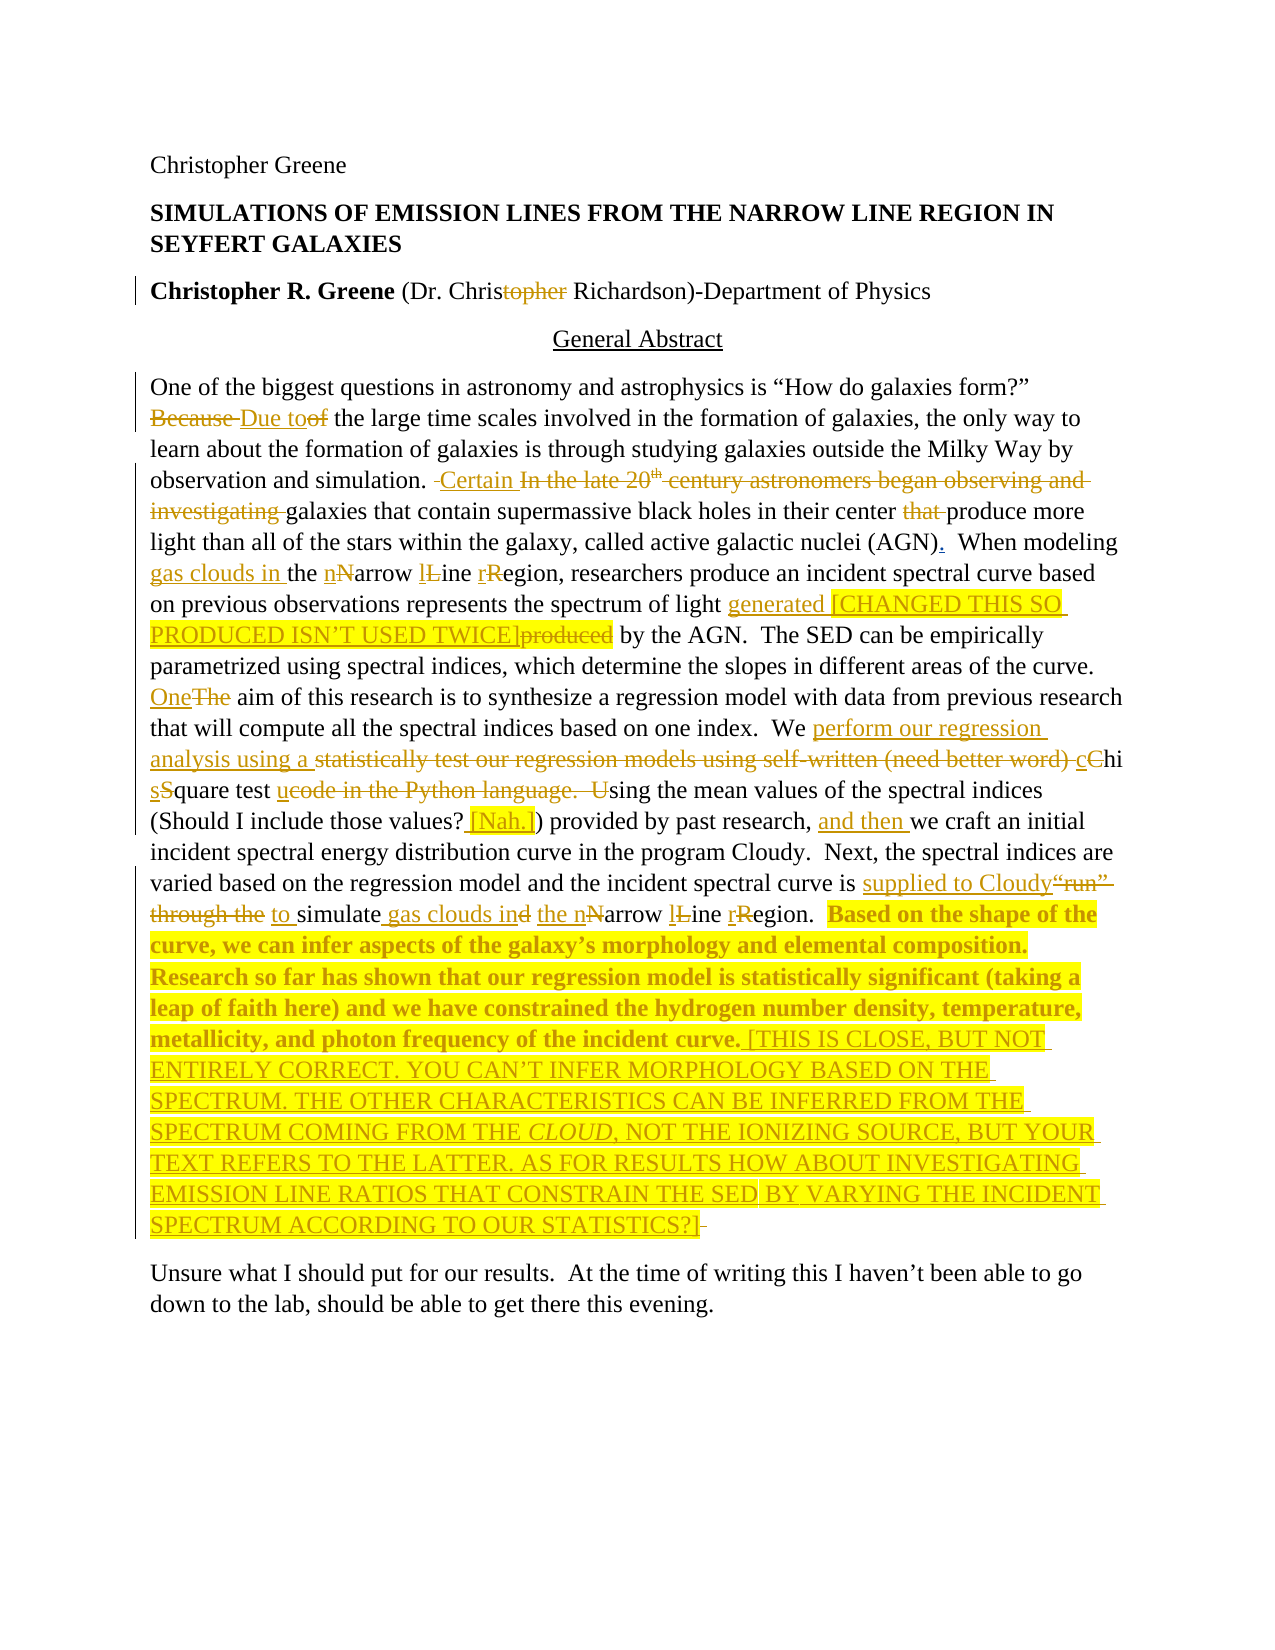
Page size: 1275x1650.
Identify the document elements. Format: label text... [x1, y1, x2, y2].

text Christopher R. Greene (Dr. Chris Richardson)-Department of Physics [150, 276, 1125, 305]
text Unsure what I should put for our results. At the time of writing this I haven’t been able to go down to the lab, should be able to get there this evening. [150, 1258, 1125, 1317]
text Christopher Greene [150, 150, 1125, 179]
text One of the biggest questions in astronomy and astrophysics is “How do galaxies form?” the large time scales involved in the formation of galaxies, the only way to learn about the formation of galaxies is through studying galaxies outside the Milky Way by observation and simulation. galaxies that contain supermassive black holes in their center produce more light than all of the stars within the galaxy, called active galactic nuclei (AGN) When modeling the arrow ine egion, researchers produce an incident spectral curve based on previous observations represents the spectrum of light by the AGN. The SED can be empirically parametrized using spectral indices, which determine the slopes in different areas of the curve. aim of this research is to synthesize a regression model with data from previous research that will compute all the spectral indices based on one index. We hi quare test sing the mean values of the spectral indices (Should I include those values?) provided by past research, we craft an initial incident spectral energy distribution curve in the program Cloudy. Next, the spectral indices are varied based on the regression model and the incident spectral curve is simulate arrow ine egion. Based on the shape of the curve, we can infer aspects of the galaxy’s morphology and elemental composition. Research so far has shown that our regression model is statistically significant (taking a leap of faith here) and we have constrained the hydrogen number density, temperature, metallicity, and photon frequency of the incident curve. [150, 372, 1125, 1239]
text SIMULATIONS OF EMISSION LINES FROM THE NARROW LINE REGION IN SEYFERT GALAXIES [150, 198, 1125, 257]
text General Abstract [150, 324, 1125, 353]
